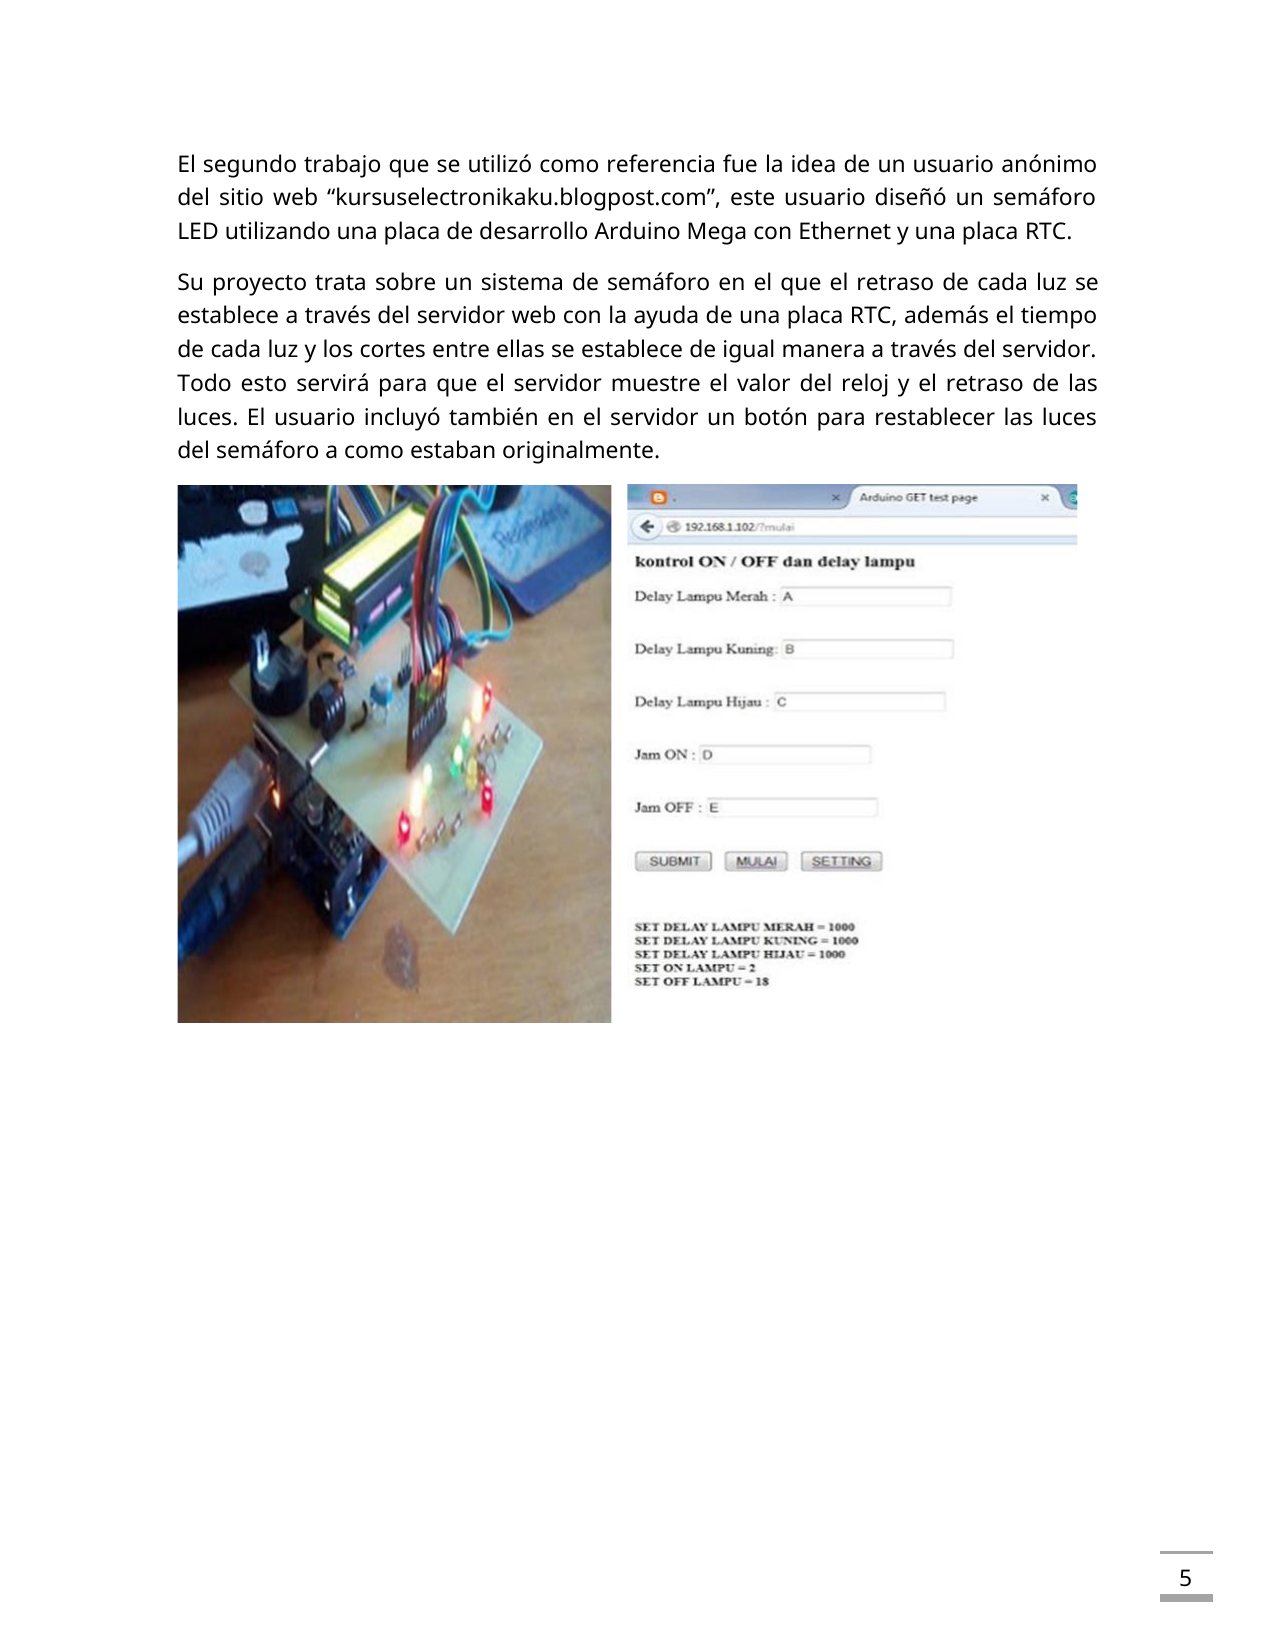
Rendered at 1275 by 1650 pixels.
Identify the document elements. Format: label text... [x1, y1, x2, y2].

picture [177, 485, 612, 1023]
text El segundo trabajo que se utilizó como referencia fue la idea de un usuario anónimo del sitio web “kursuselectronikaku.blogpost.com”, este usuario diseñó un semáforo LED utilizando una placa de desarrollo Arduino Mega con Ethernet y una placa RTC. [177, 148, 1098, 246]
text Su proyecto trata sobre un sistema de semáforo en el que el retraso de cada luz se establece a través del servidor web con la ayuda de una placa RTC, además el tiempo de cada luz y los cortes entre ellas se establece de igual manera a través del servidor. Todo esto servirá para que el servidor muestre el valor del reloj y el retraso de las luces. El usuario incluyó también en el servidor un botón para restablecer las luces del semáforo a como estaban originalmente. [177, 266, 1099, 466]
picture [627, 484, 1078, 989]
